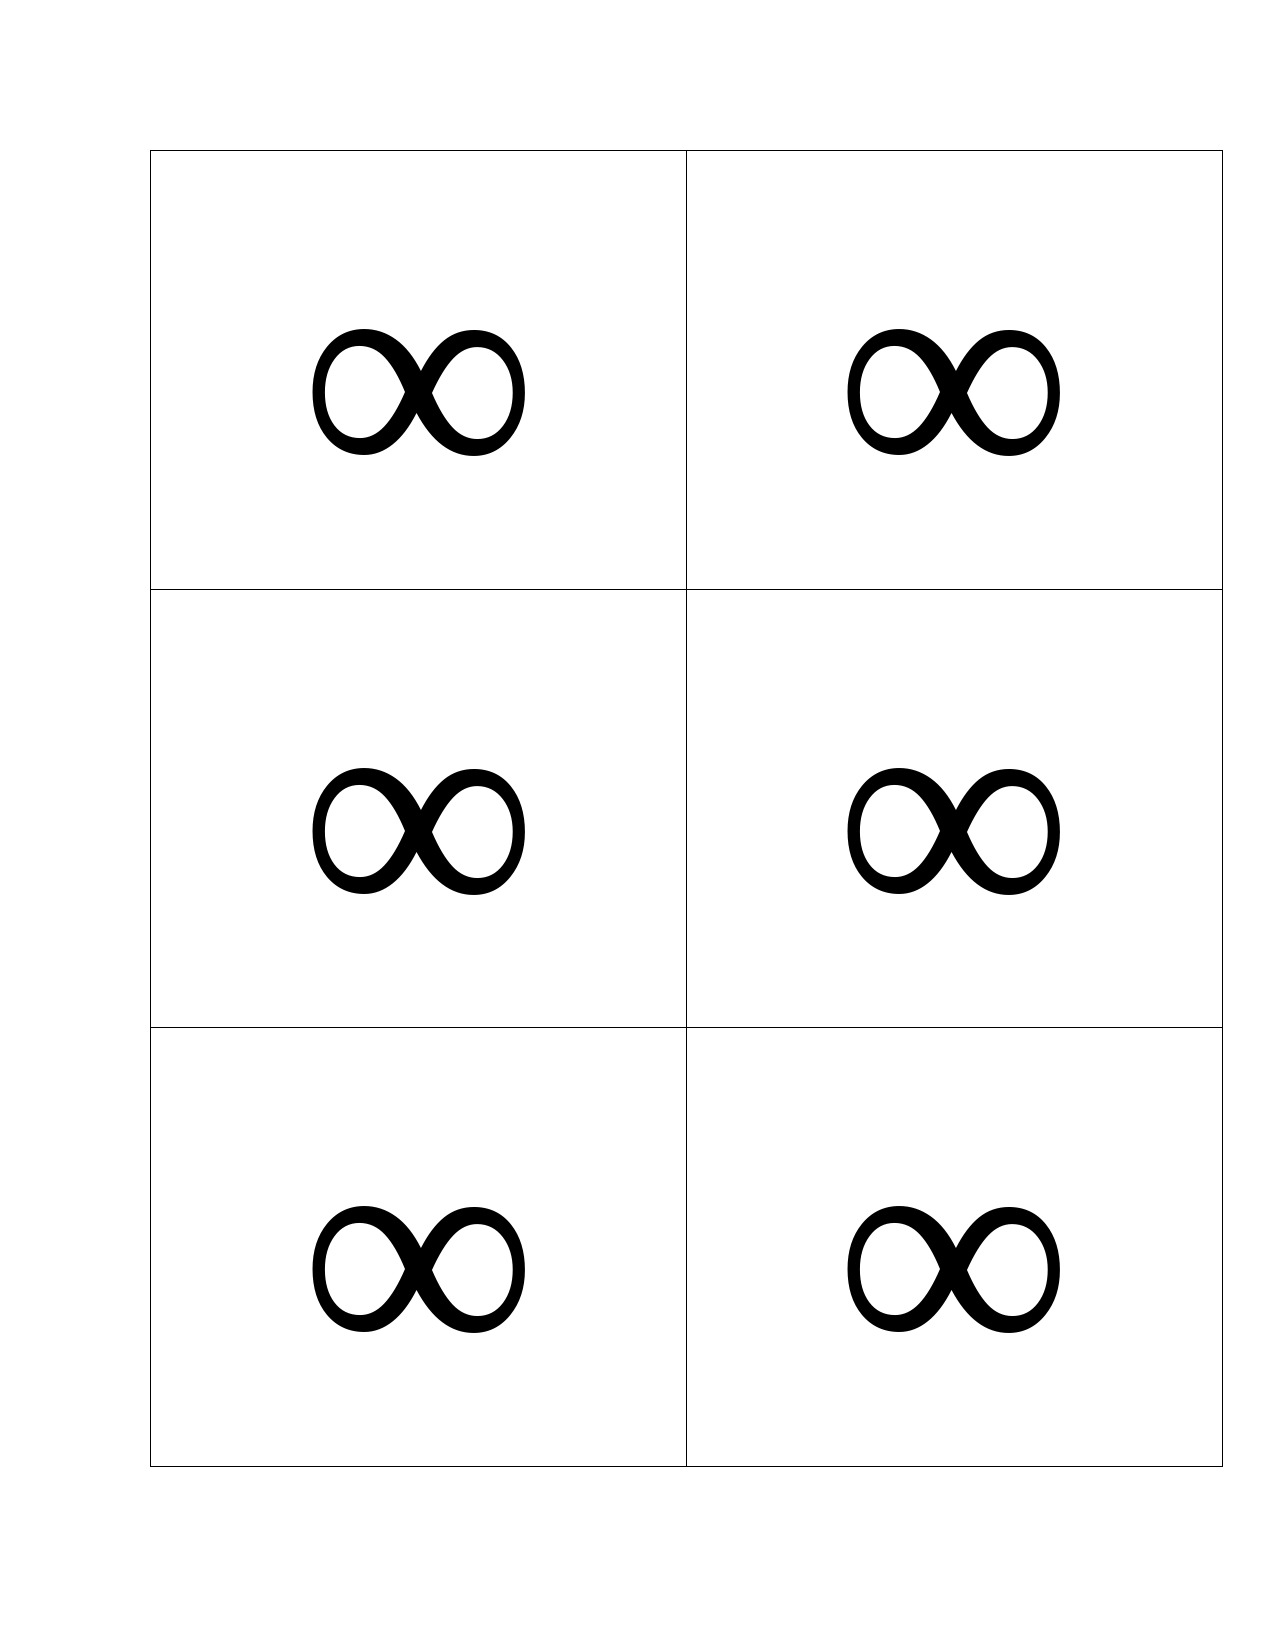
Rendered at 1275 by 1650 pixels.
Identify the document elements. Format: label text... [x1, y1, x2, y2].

table_cell ∞ [151, 1028, 686, 1466]
table_cell ∞ [151, 590, 686, 1027]
table_cell ∞ [687, 1028, 1222, 1466]
table_cell ∞ [687, 590, 1222, 1027]
table_cell ∞ [687, 151, 1222, 589]
table_cell ∞ [151, 151, 686, 589]
